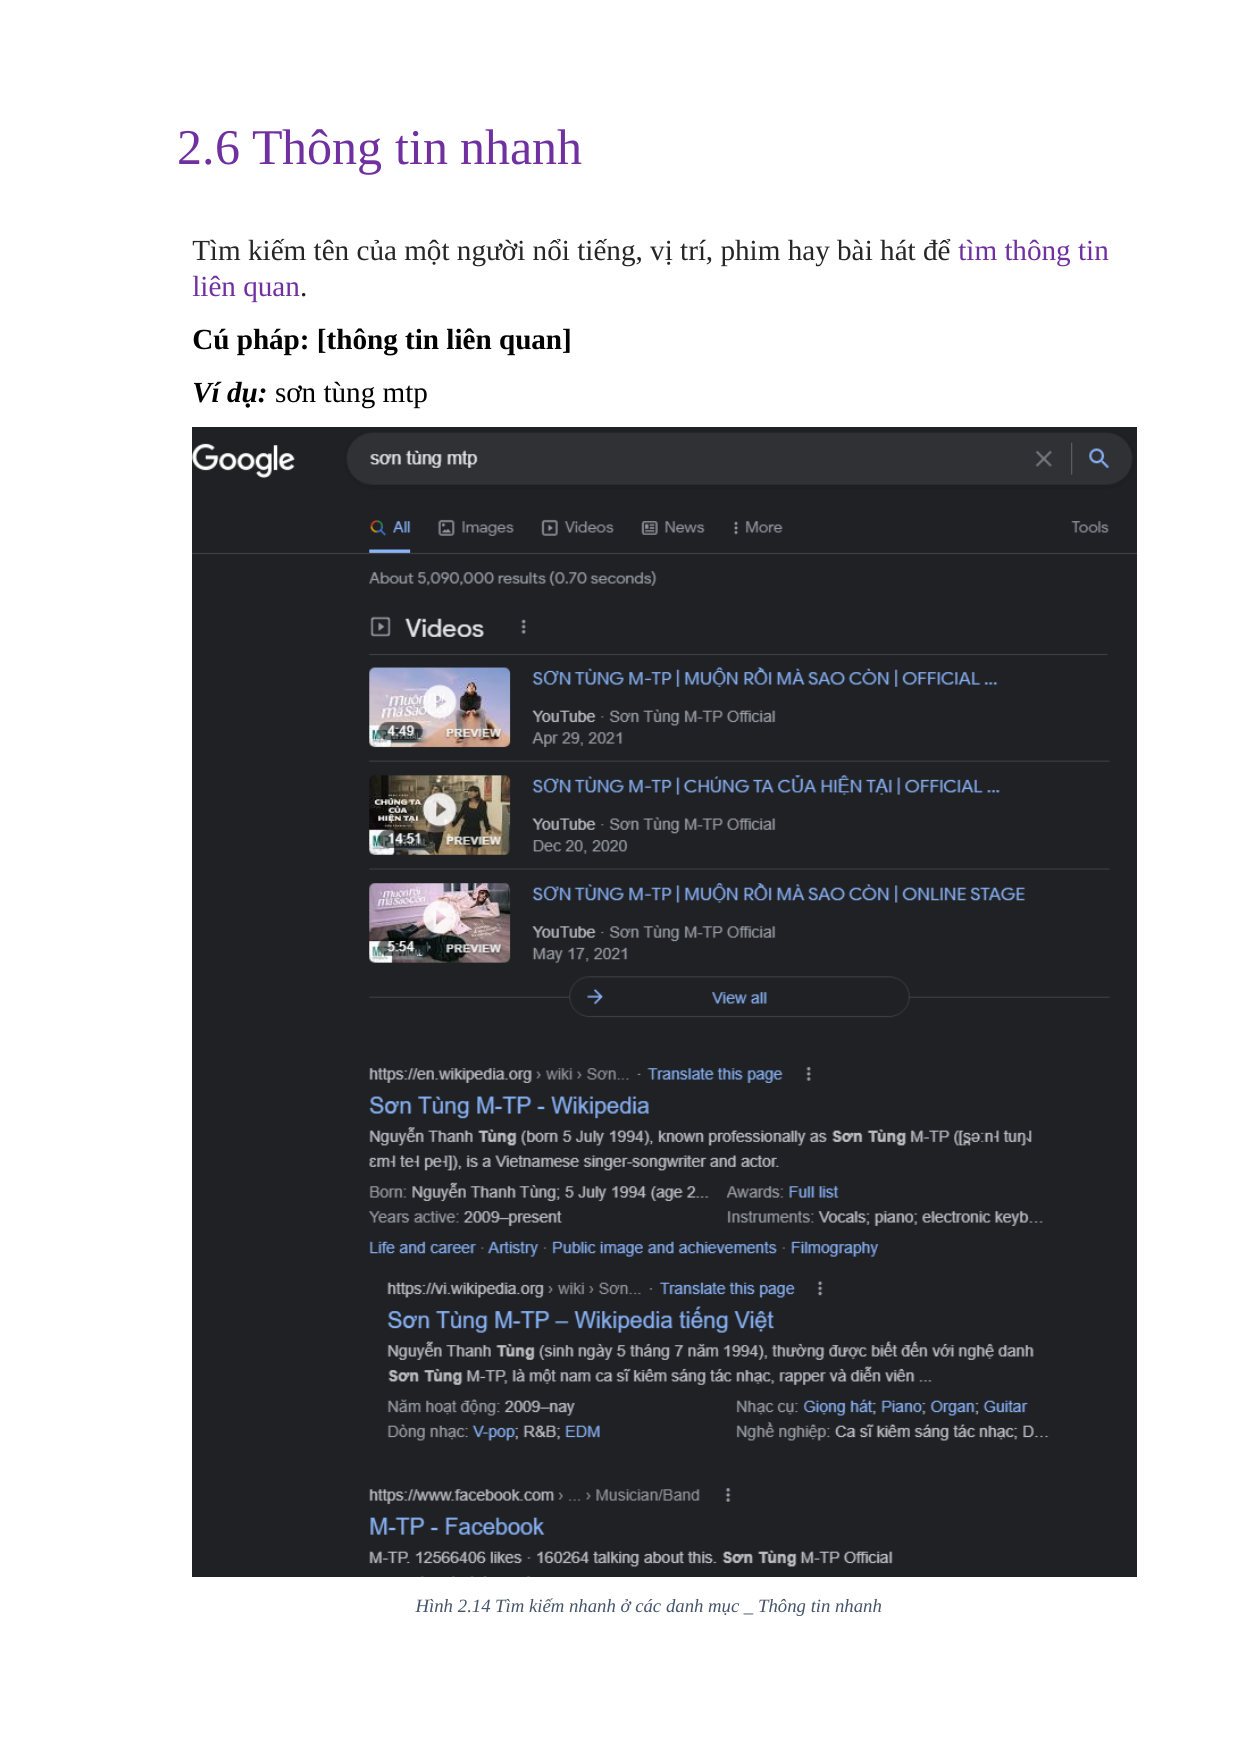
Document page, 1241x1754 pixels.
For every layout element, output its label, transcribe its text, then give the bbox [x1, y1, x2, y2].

text Cú pháp: [thông tin liên quan] [192, 322, 1122, 356]
picture [192, 427, 1137, 1577]
text Ví dụ: sơn tùng mtp [192, 375, 1122, 408]
subtitle Thông tin nhanh [177, 118, 1122, 176]
text Tìm kiếm tên của một người nổi tiếng, vị trí, phim hay bài hát để tìm thông tin liên quan. [192, 233, 1122, 303]
